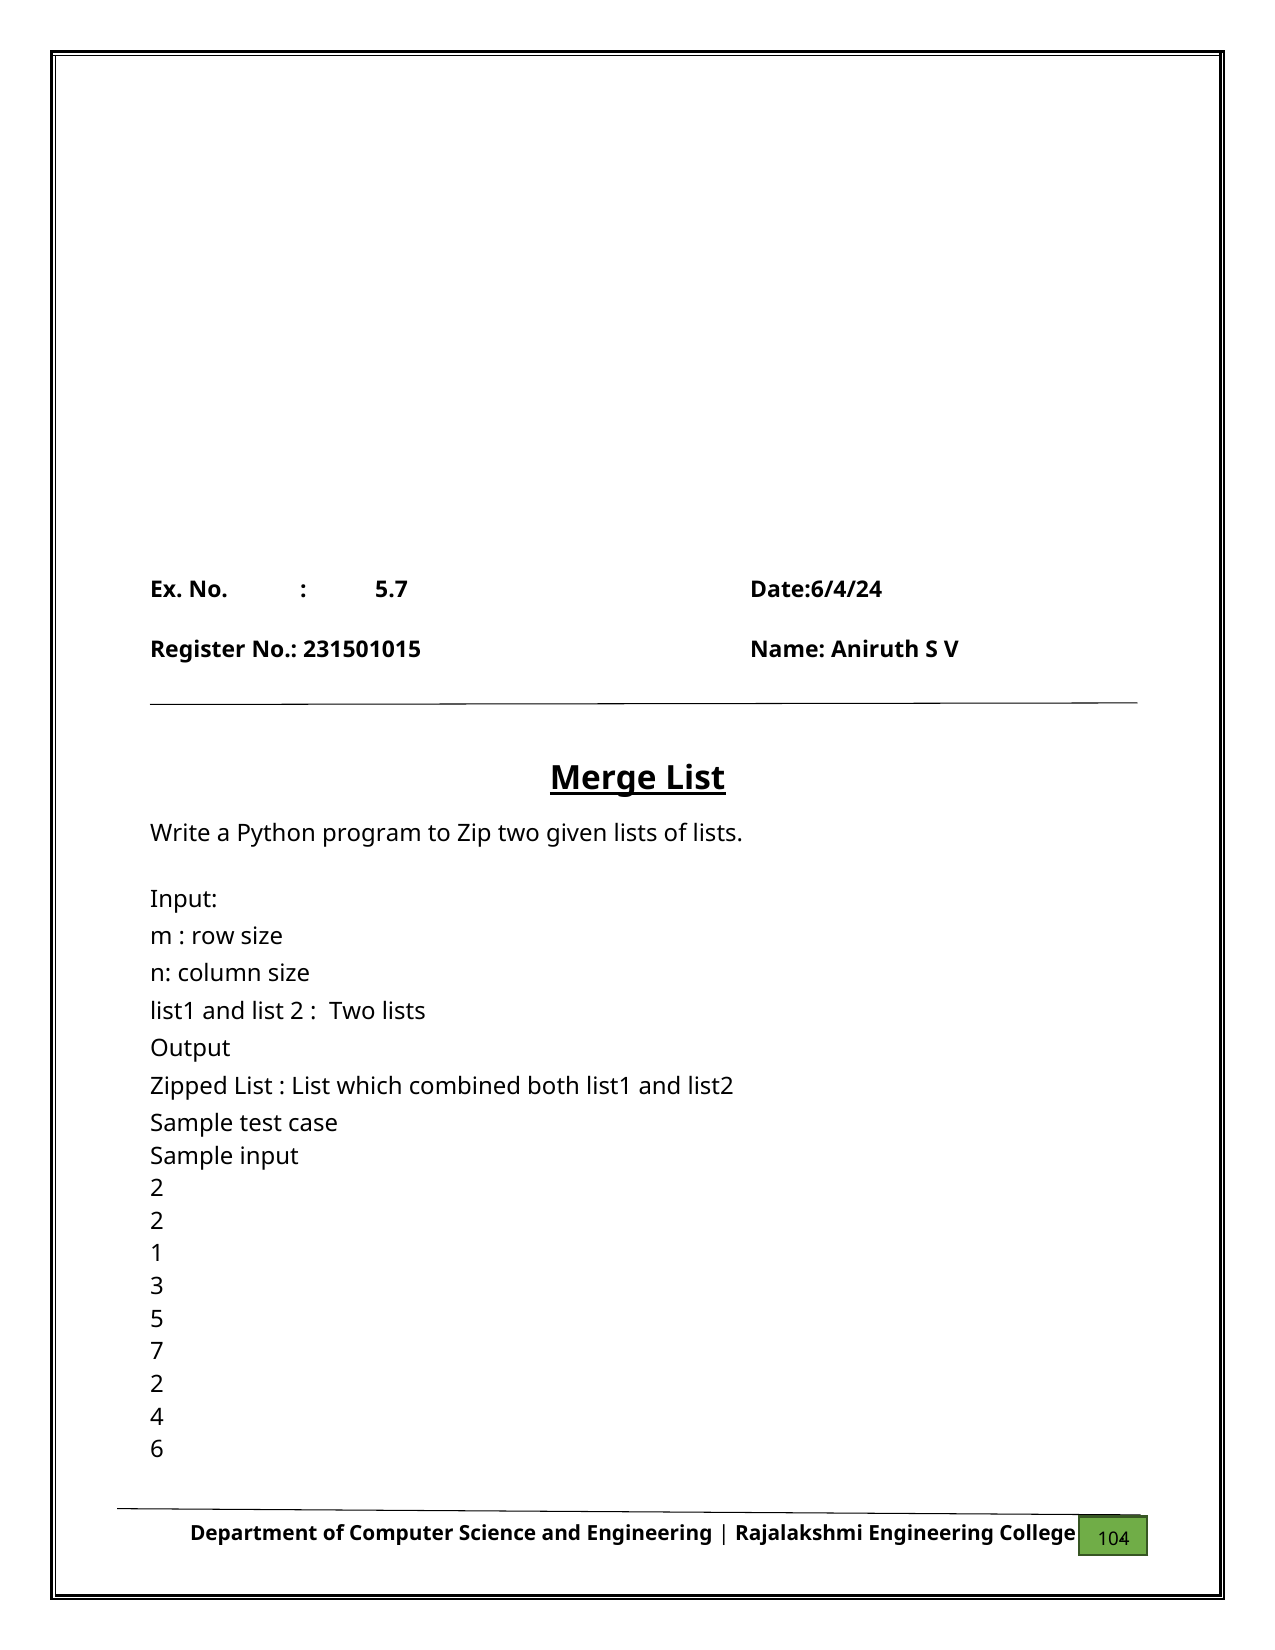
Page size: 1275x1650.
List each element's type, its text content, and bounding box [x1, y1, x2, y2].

text 4 [150, 1399, 1125, 1432]
text Zipped List : List which combined both list1 and list2 [150, 1068, 1125, 1101]
text 7 [150, 1334, 1125, 1367]
text 3 [150, 1269, 1125, 1301]
text 1 [150, 1236, 1125, 1269]
text 5 [150, 1301, 1125, 1334]
text Register No.: 231501015 Name: Aniruth S V [150, 633, 1125, 664]
text Write a Python program to Zip two given lists of lists. [150, 816, 1125, 849]
text 2 [150, 1171, 1125, 1204]
text Merge List [150, 754, 1125, 799]
text Sample test case [150, 1106, 1125, 1138]
text m : row size [150, 919, 1125, 951]
text Ex. No. : 5.7 Date:6/4/24 [150, 573, 1125, 604]
text 6 [150, 1432, 1125, 1464]
text Input: [150, 881, 1125, 914]
text 2 [150, 1367, 1125, 1399]
text Sample input [150, 1138, 1125, 1171]
text list1 and list 2 : Two lists [150, 994, 1125, 1026]
text n: column size [150, 956, 1125, 989]
text Output [150, 1031, 1125, 1064]
text 2 [150, 1204, 1125, 1236]
